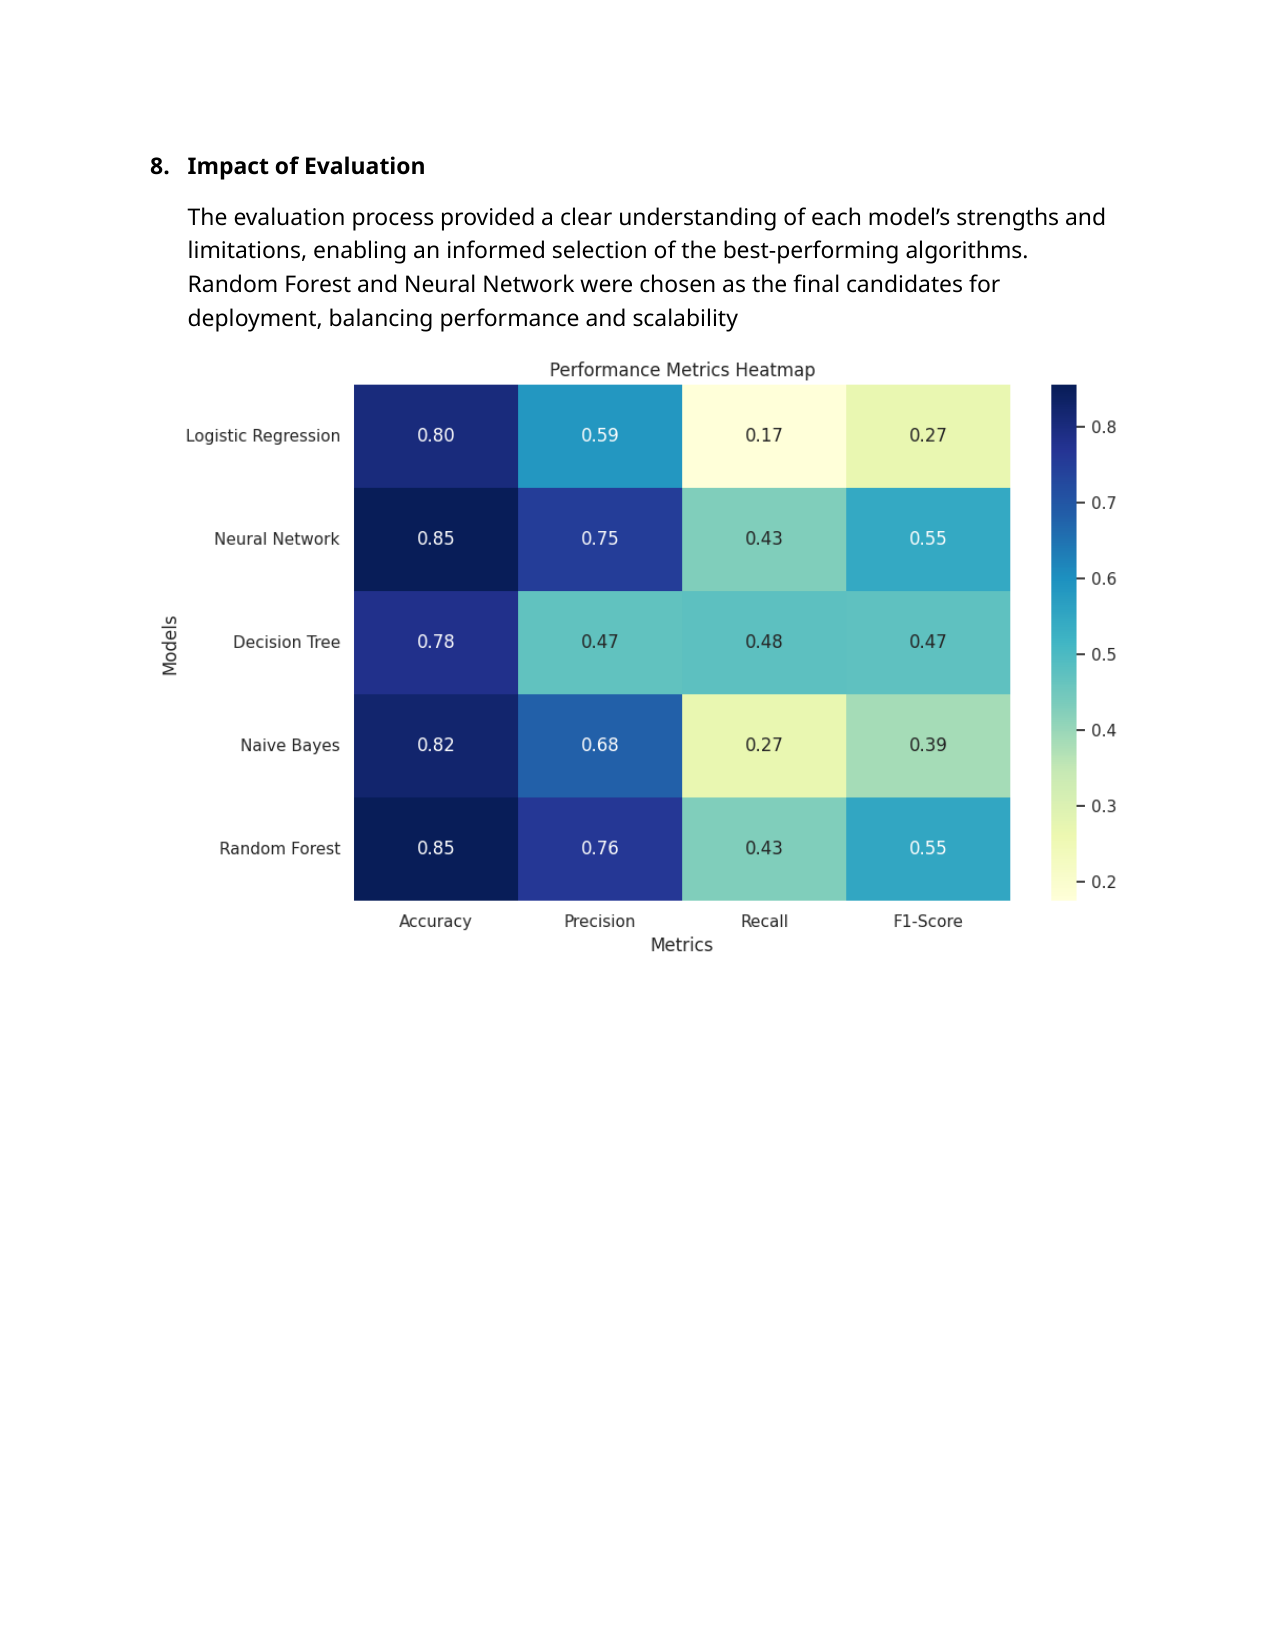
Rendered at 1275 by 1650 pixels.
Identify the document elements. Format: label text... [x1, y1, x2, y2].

list Impact of Evaluation [150, 150, 1125, 181]
text The evaluation process provided a clear understanding of each model’s strengths and limitations, enabling an informed selection of the best-performing algorithms. Random Forest and Neural Network were chosen as the final candidates for deployment, balancing performance and scalability [187, 200, 1125, 333]
picture [150, 352, 1125, 966]
